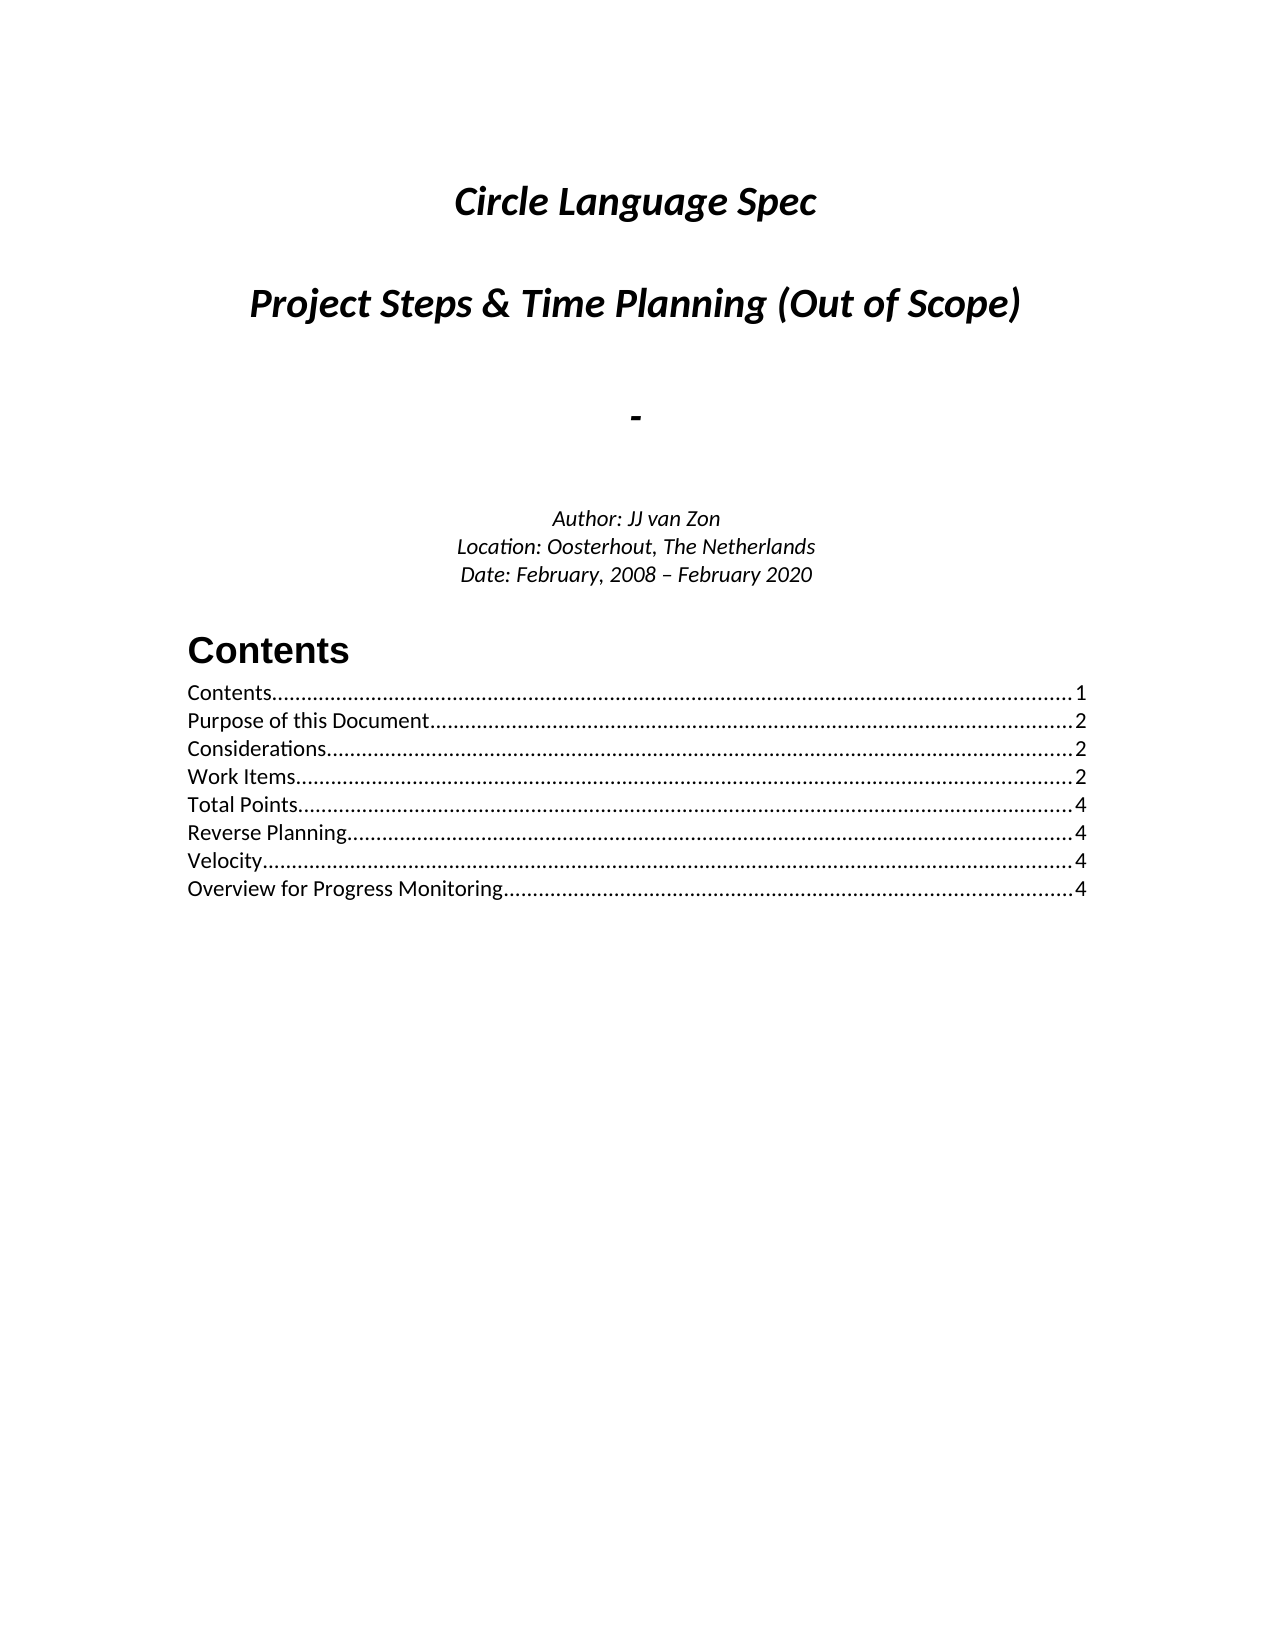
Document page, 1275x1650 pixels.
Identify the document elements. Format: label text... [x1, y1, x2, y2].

text Work Items 2 [187, 762, 1087, 790]
subtitle Circle Language Spec Project Steps & Time Planning (Out of Scope) [187, 175, 1087, 327]
text Date: February, 2008 – February 2020 [187, 560, 1087, 588]
text Velocity 4 [187, 846, 1087, 874]
subtitle Contents [187, 629, 1087, 672]
text Author: JJ van Zon [187, 504, 1087, 532]
text Reverse Planning 4 [187, 818, 1087, 846]
text Purpose of this Document 2 [187, 706, 1087, 734]
text Considerations 2 [187, 734, 1087, 762]
text - [187, 390, 1087, 441]
text Total Points 4 [187, 790, 1087, 818]
text Contents 1 [187, 678, 1087, 706]
text Overview for Progress Monitoring 4 [187, 874, 1087, 902]
text Location: Oosterhout, The [187, 532, 1087, 560]
